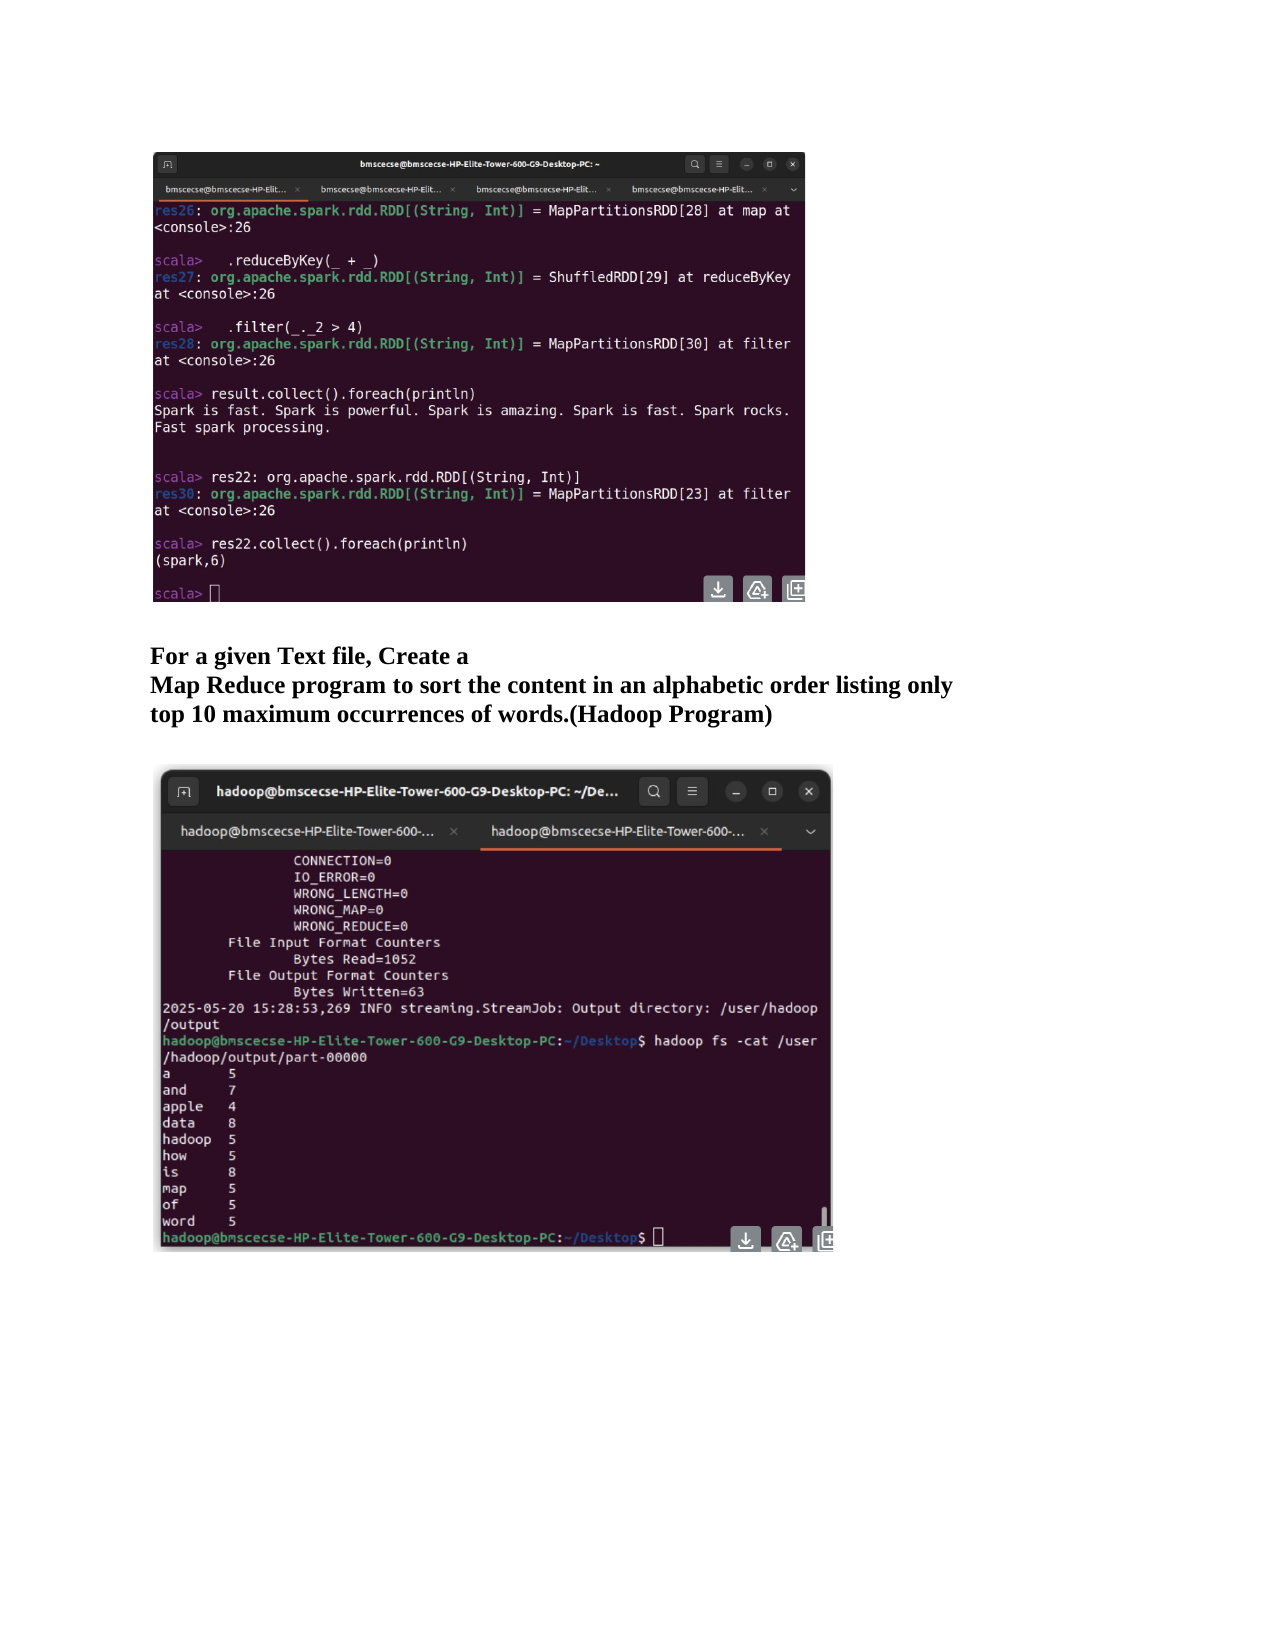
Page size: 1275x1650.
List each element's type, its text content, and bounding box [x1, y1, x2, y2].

picture [153, 764, 834, 1252]
text For a given Text file, Create a [150, 641, 1087, 670]
text Map Reduce program to sort the content in an alphabetic order listing only top 10 maximum occurrences of words.(Hadoop Program) [150, 670, 980, 727]
picture [153, 152, 805, 602]
